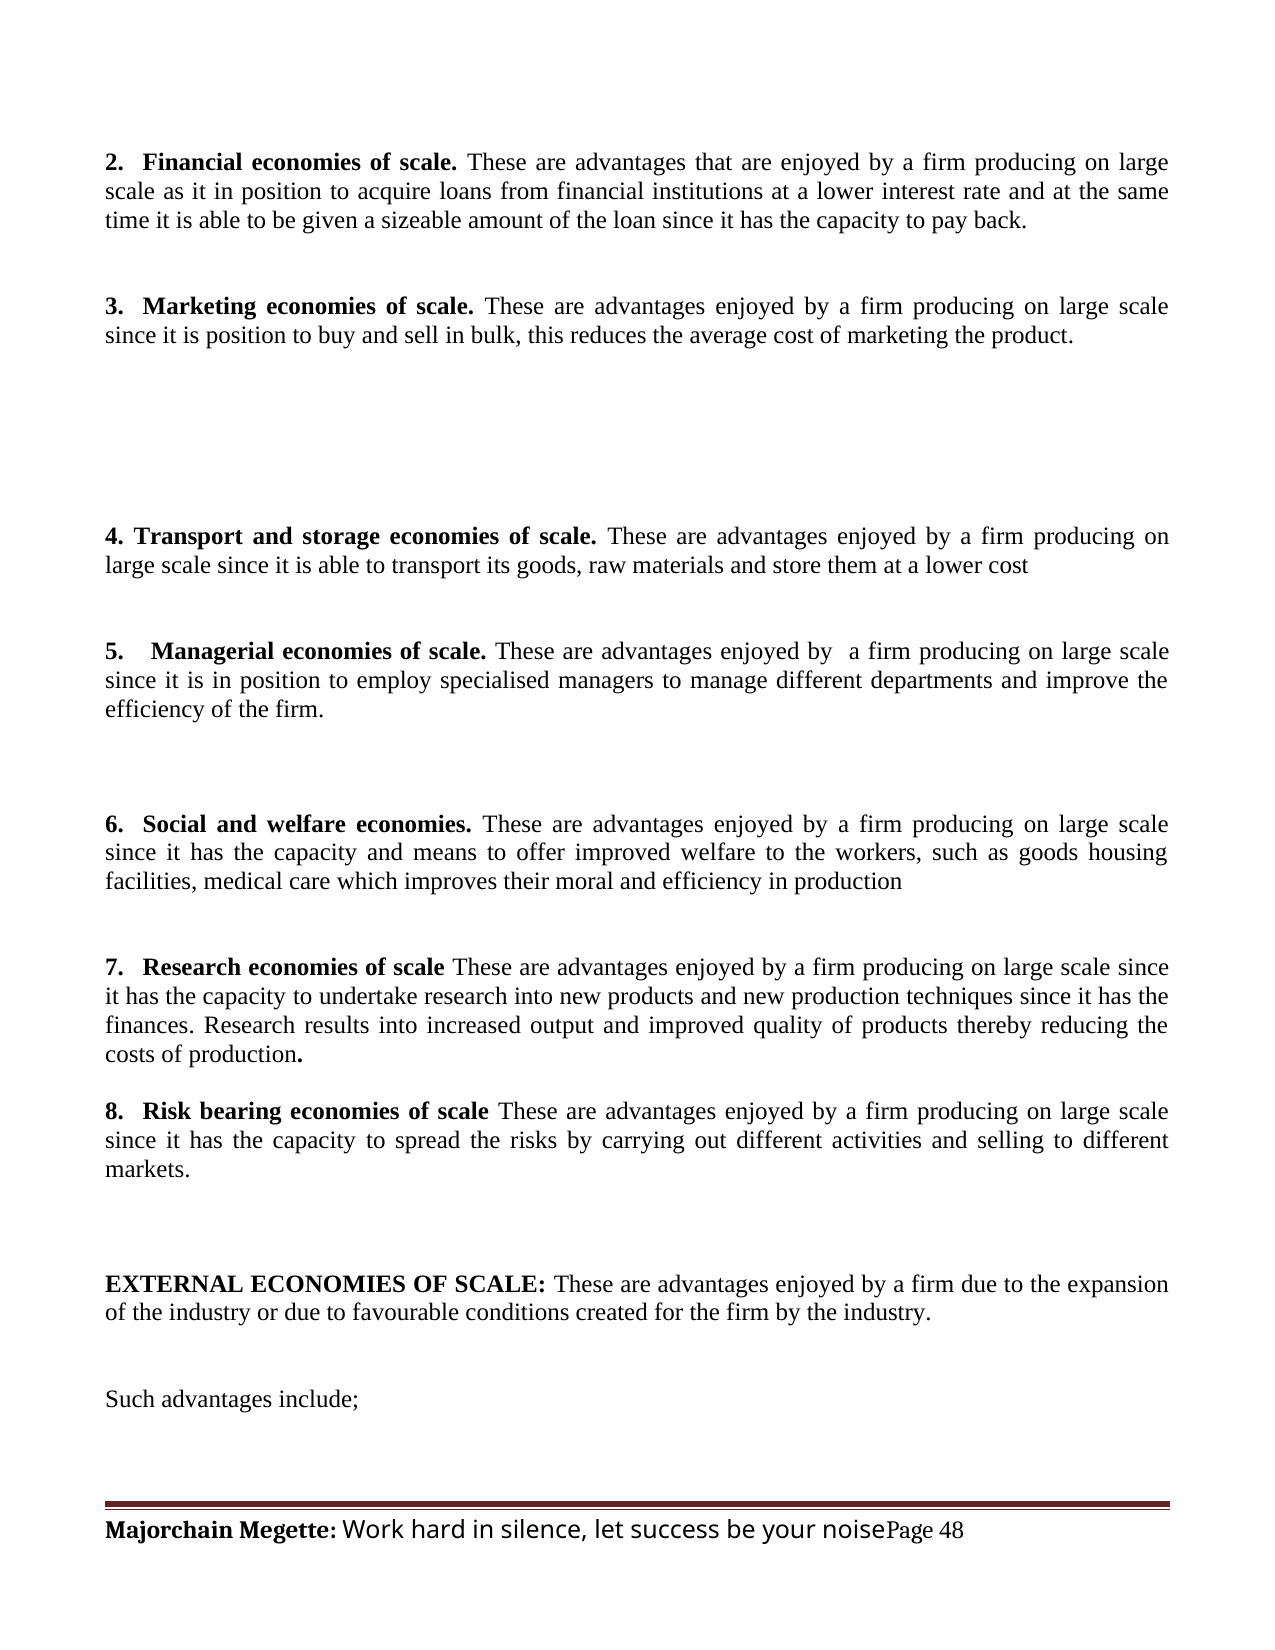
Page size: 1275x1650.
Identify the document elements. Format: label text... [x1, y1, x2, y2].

text 3. Marketing economies of scale. These are advantages enjoyed by a firm producing on large scale since it is position to buy and sell in bulk, this reduces the average cost of marketing the product. [105, 291, 1170, 349]
text 5. Managerial economies of scale. These are advantages enjoyed by a firm producing on large scale since it is in position to employ specialised managers to manage different departments and improve the efficiency of the firm. [105, 636, 1170, 722]
text 6. Social and welfare economies. These are advantages enjoyed by a firm producing on large scale since it has the capacity and means to offer improved welfare to the workers, such as goods housing facilities, medical care which improves their moral and efficiency in production [105, 809, 1170, 895]
text 4. Transport and storage economies of scale. These are advantages enjoyed by a firm producing on large scale since it is able to transport its goods, raw materials and store them at a lower cost [105, 521, 1170, 579]
text EXTERNAL ECONOMIES OF SCALE: These are advantages enjoyed by a firm due to the expansion of the industry or due to favourable conditions created for the firm by the industry. [105, 1269, 1170, 1326]
text 7. Research economies of scale These are advantages enjoyed by a firm producing on large scale since it has the capacity to undertake research into new products and new production techniques since it has the finances. Research results into increased output and improved quality of products thereby reducing the costs of production. [105, 952, 1170, 1067]
text 8. Risk bearing economies of scale These are advantages enjoyed by a firm producing on large scale since it has the capacity to spread the risks by carrying out different activities and selling to different markets. [105, 1096, 1170, 1182]
text 2. Financial economies of scale. These are advantages that are enjoyed by a firm producing on large scale as it in position to acquire loans from financial institutions at a lower interest rate and at the same time it is able to be given a sizeable amount of the loan since it has the capacity to pay back. [105, 147, 1170, 234]
text Such advantages include; [105, 1384, 1170, 1412]
